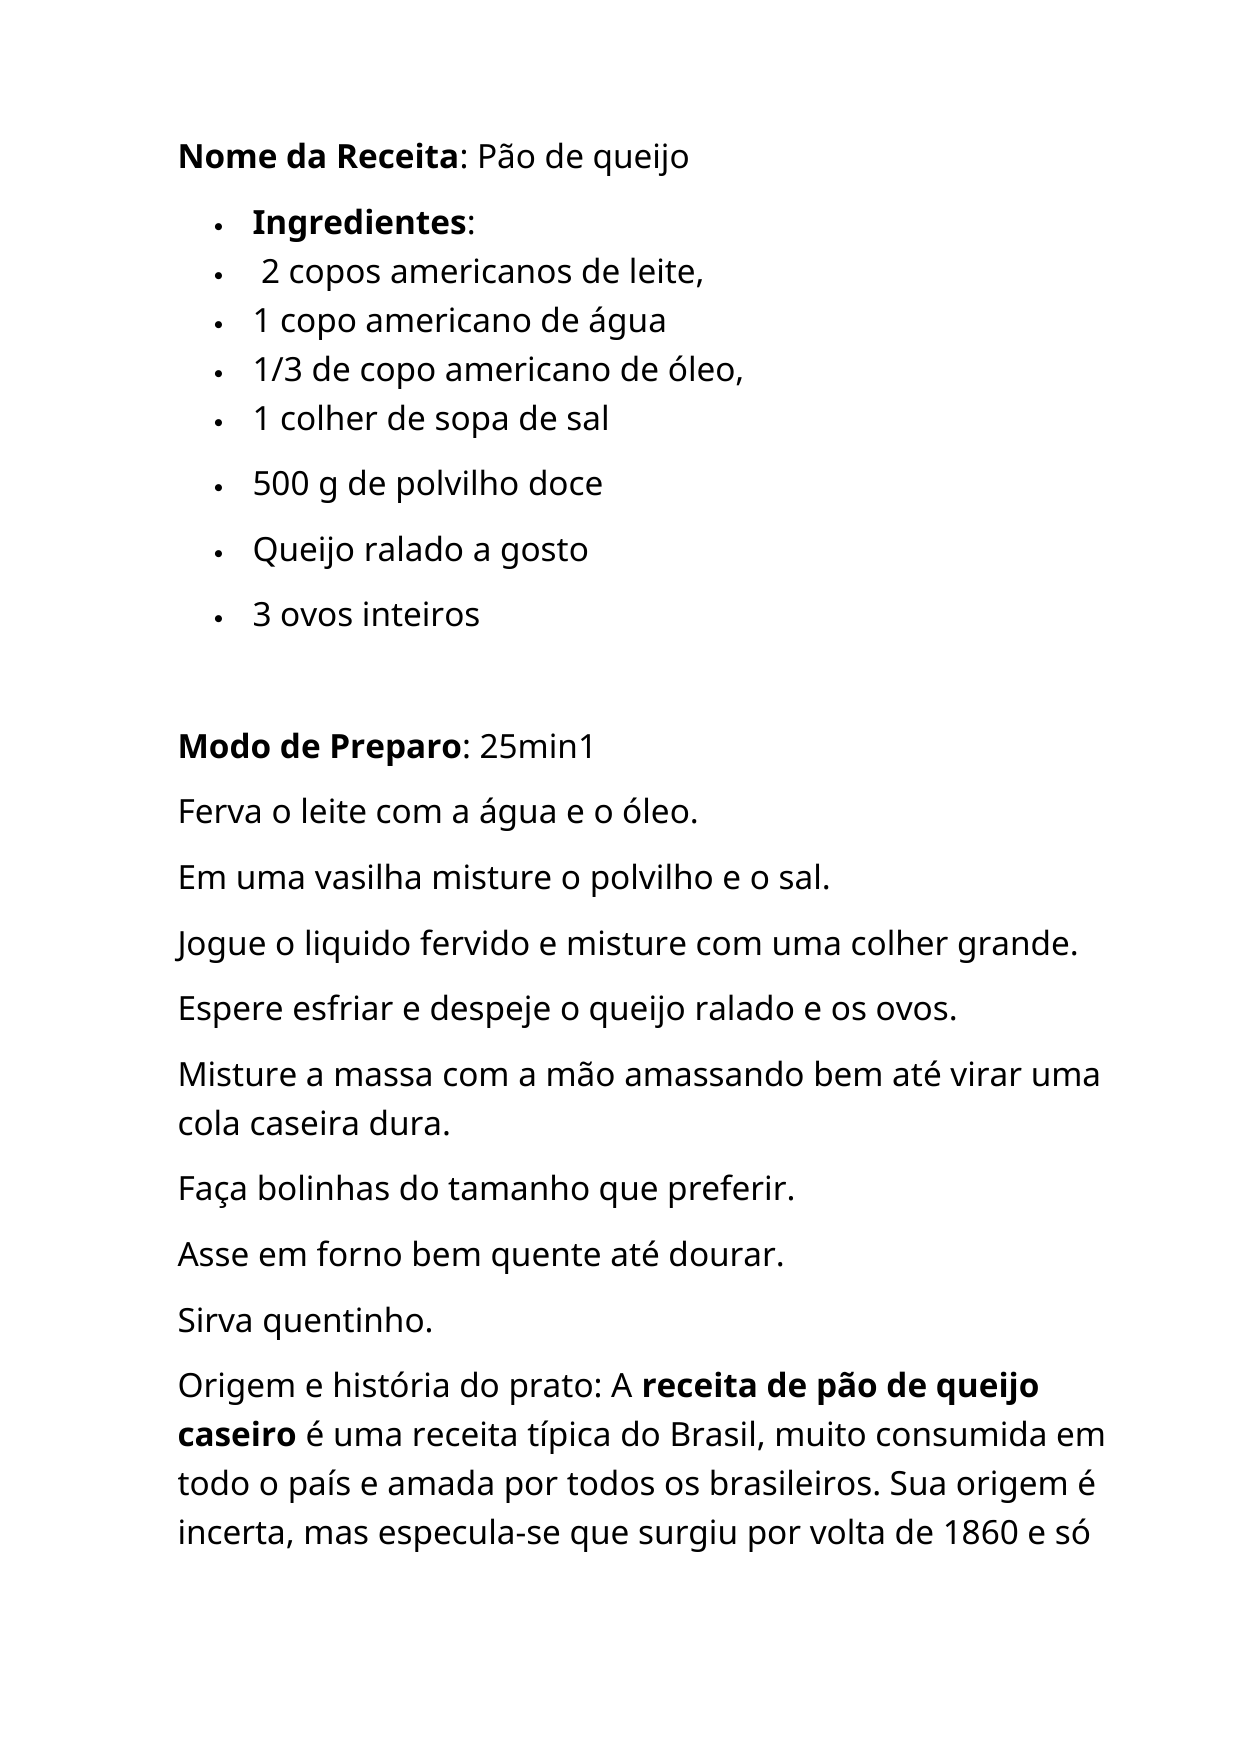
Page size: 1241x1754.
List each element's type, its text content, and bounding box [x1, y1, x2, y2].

text Faça bolinhas do tamanho que preferir. [177, 1165, 1107, 1211]
text Espere esfriar e despeje o queijo ralado e os ovos. [177, 985, 1107, 1030]
text Modo de Preparo: 25min1 [177, 722, 1107, 768]
list 1/3 de copo americano de óleo, [215, 345, 1107, 391]
list Queijo ralado a gosto [215, 526, 1107, 571]
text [177, 1362, 1107, 1554]
text Ferva o leite com a água e o óleo. [177, 788, 1107, 833]
list 500 g de polvilho doce [215, 460, 1107, 505]
text Asse em forno bem quente até dourar. [177, 1231, 1107, 1276]
list 1 copo americano de água [215, 296, 1107, 342]
text Misture a massa com a mão amassando bem até virar uma cola caseira dura. [177, 1051, 1107, 1145]
list 3 ovos inteiros [215, 591, 1107, 637]
text Jogue o liquido fervido e misture com uma colher grande. [177, 919, 1107, 965]
list 1 colher de sopa de sal [215, 394, 1107, 440]
text Nome da Receita: Pão de queijo [177, 133, 1107, 178]
text Sirva quentinho. [177, 1296, 1107, 1342]
text Em uma vasilha misture o polvilho e o sal. [177, 854, 1107, 899]
list 2 copos americanos de leite, [215, 247, 1107, 293]
list Ingredientes: [215, 198, 1107, 244]
